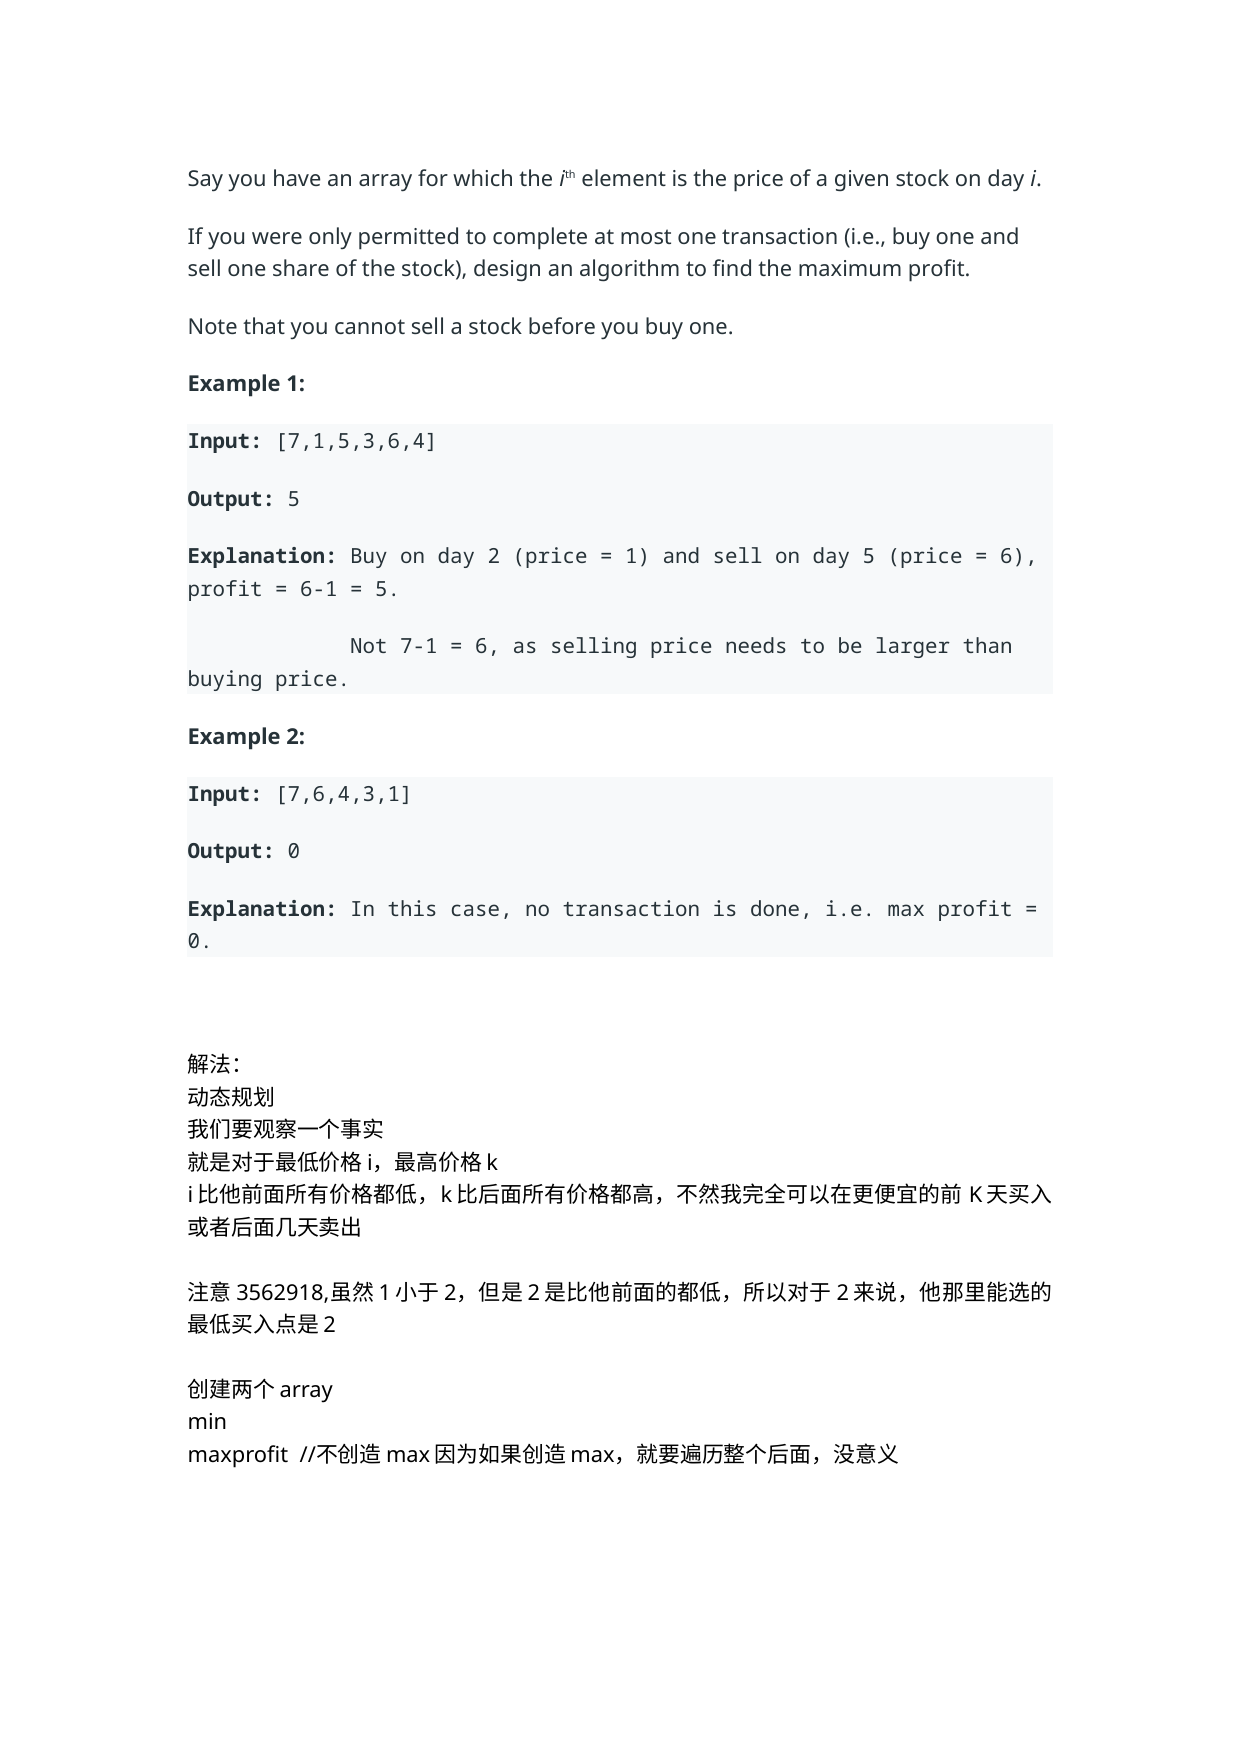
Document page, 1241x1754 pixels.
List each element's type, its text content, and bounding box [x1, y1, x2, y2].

text If you were only permitted to complete at most one transaction (i.e., buy one and sell one share of the stock), design an algorithm to find the maximum profit. [187, 219, 1053, 284]
text Output: 5 [187, 482, 1053, 514]
text maxprofit //不创造max因为如果创造max，就要遍历整个后面，没意义 [187, 1437, 1053, 1469]
text Example 1: [187, 367, 1053, 399]
text Say you have an array for which the ith element is the price of a given stock on day i. [187, 162, 1053, 194]
text 动态规划 [187, 1079, 1053, 1112]
text Input: [7,6,4,3,1] [187, 777, 1053, 809]
text Output: 0 [187, 834, 1053, 867]
text i比他前面所有价格都低，k比后面所有价格都高，不然我完全可以在更便宜的前K天买入或者后面几天卖出 [187, 1177, 1053, 1242]
text min [187, 1404, 1053, 1437]
text 我们要观察一个事实 [187, 1112, 1053, 1144]
text Explanation: Buy on day 2 (price = 1) and sell on day 5 (price = 6), profit = 6-1 = 5. [187, 539, 1053, 604]
text 创建两个array [187, 1372, 1053, 1404]
text 解法： [187, 1047, 1053, 1079]
text Note that you cannot sell a stock before you buy one. [187, 309, 1053, 342]
text 注意3562918,虽然1小于2，但是2是比他前面的都低，所以对于2来说，他那里能选的最低买入点是2 [187, 1274, 1053, 1339]
text Explanation: In this case, no transaction is done, i.e. max profit = 0. [187, 892, 1053, 957]
text Input: [7,1,5,3,6,4] [187, 424, 1053, 457]
text Example 2: [187, 719, 1053, 752]
text 就是对于最低价格i，最高价格k [187, 1144, 1053, 1177]
text Not 7-1 = 6, as selling price needs to be larger than buying price. [187, 629, 1053, 694]
